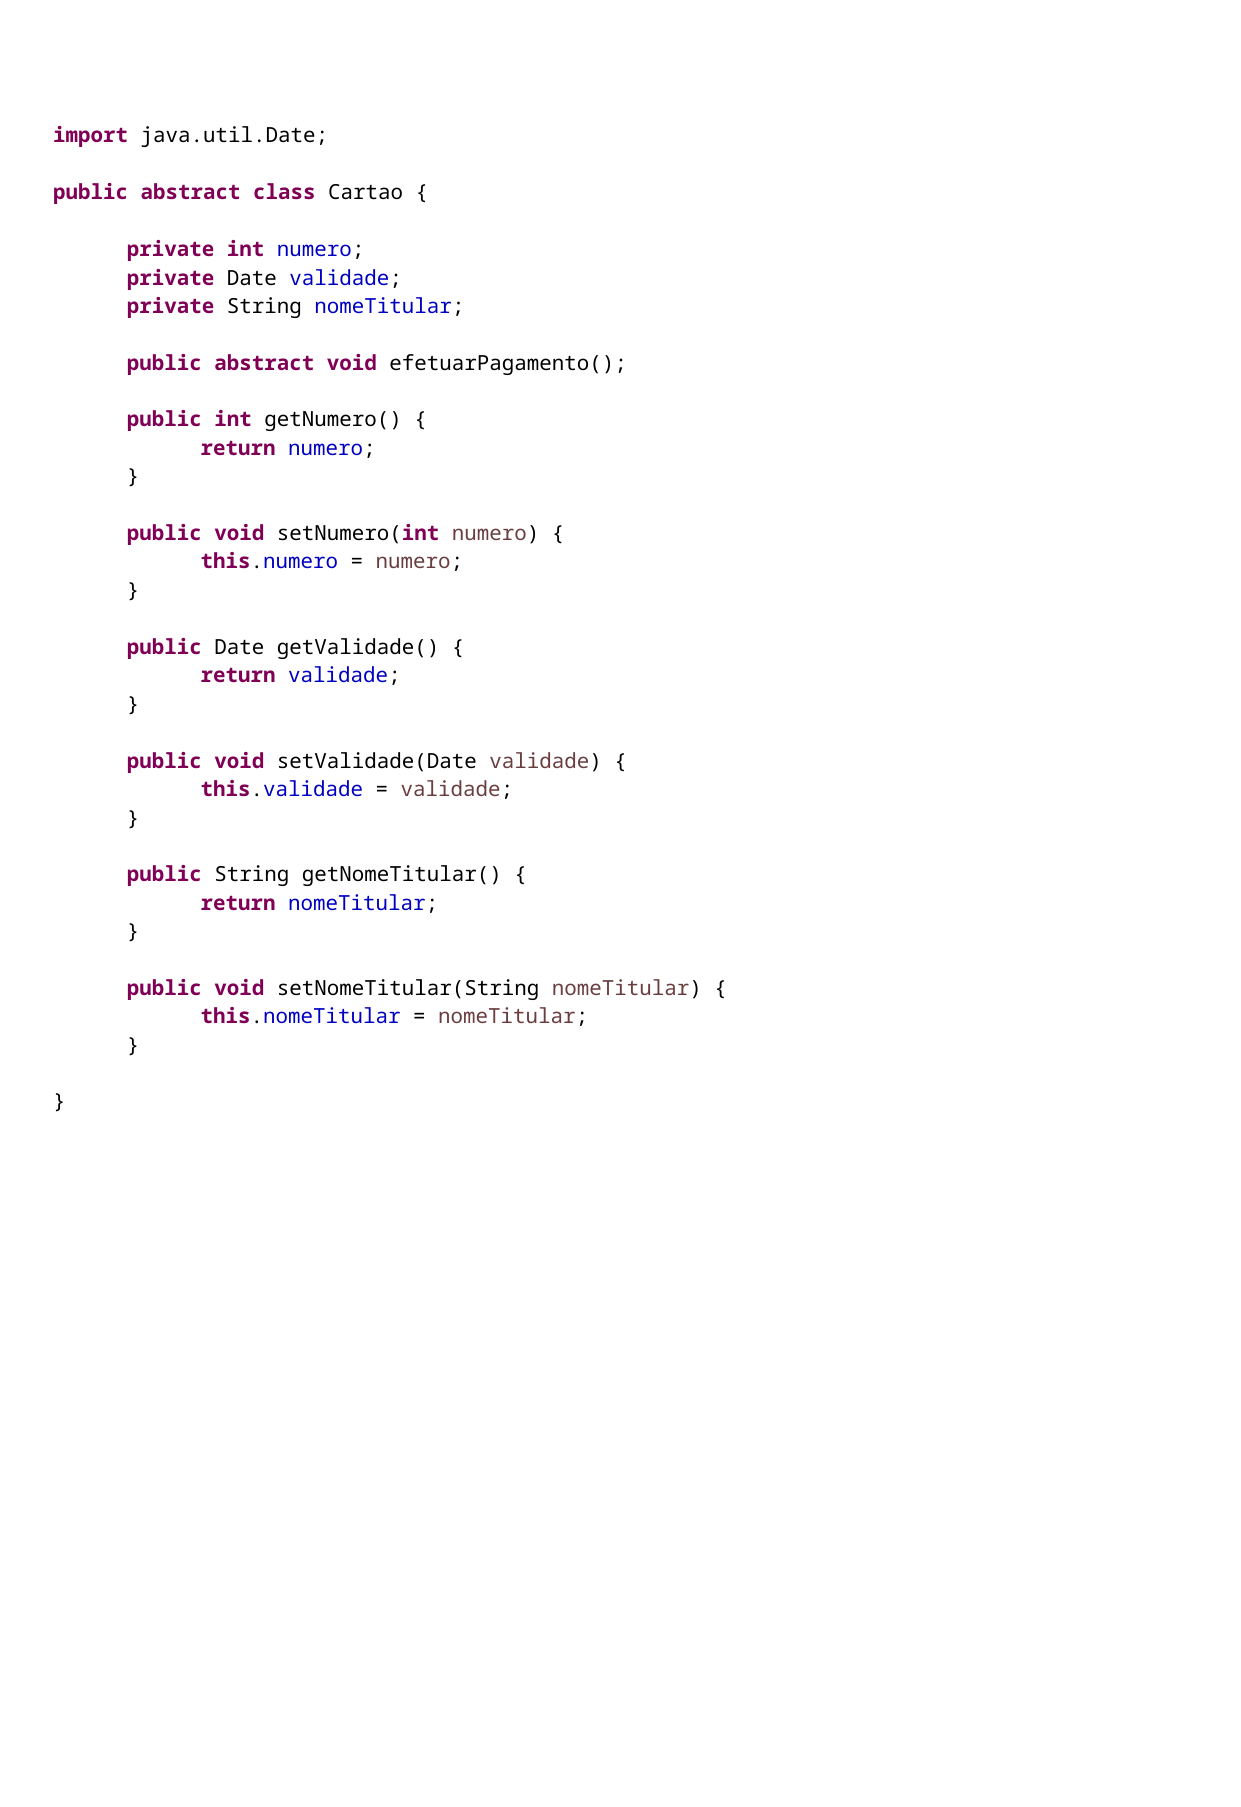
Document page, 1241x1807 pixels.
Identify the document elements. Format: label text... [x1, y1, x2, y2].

text public void setNumero(int numero) { [53, 518, 1215, 547]
text import java.util.Date; [53, 121, 1215, 149]
text return validade; [53, 660, 1215, 689]
text return nomeTitular; [53, 888, 1215, 916]
text } [53, 1087, 1215, 1115]
text public Date getValidade() { [53, 632, 1215, 660]
text this.numero = numero; [53, 547, 1215, 575]
text } [53, 689, 1215, 717]
text } [53, 461, 1215, 490]
text private Date validade; [53, 263, 1215, 291]
text this.nomeTitular = nomeTitular; [53, 1002, 1215, 1030]
text } [53, 575, 1215, 603]
text } [53, 1030, 1215, 1058]
text public abstract class Cartao { [53, 177, 1215, 206]
text public String getNomeTitular() { [53, 859, 1215, 888]
text public abstract void efetuarPagamento(); [53, 348, 1215, 376]
text } [53, 916, 1215, 945]
text this.validade = validade; [53, 774, 1215, 803]
text public void setNomeTitular(String nomeTitular) { [53, 973, 1215, 1002]
text private int numero; [53, 234, 1215, 263]
text return numero; [53, 433, 1215, 461]
text public void setValidade(Date validade) { [53, 746, 1215, 774]
text public int getNumero() { [53, 404, 1215, 433]
text } [53, 803, 1215, 831]
text private String nomeTitular; [53, 291, 1215, 319]
